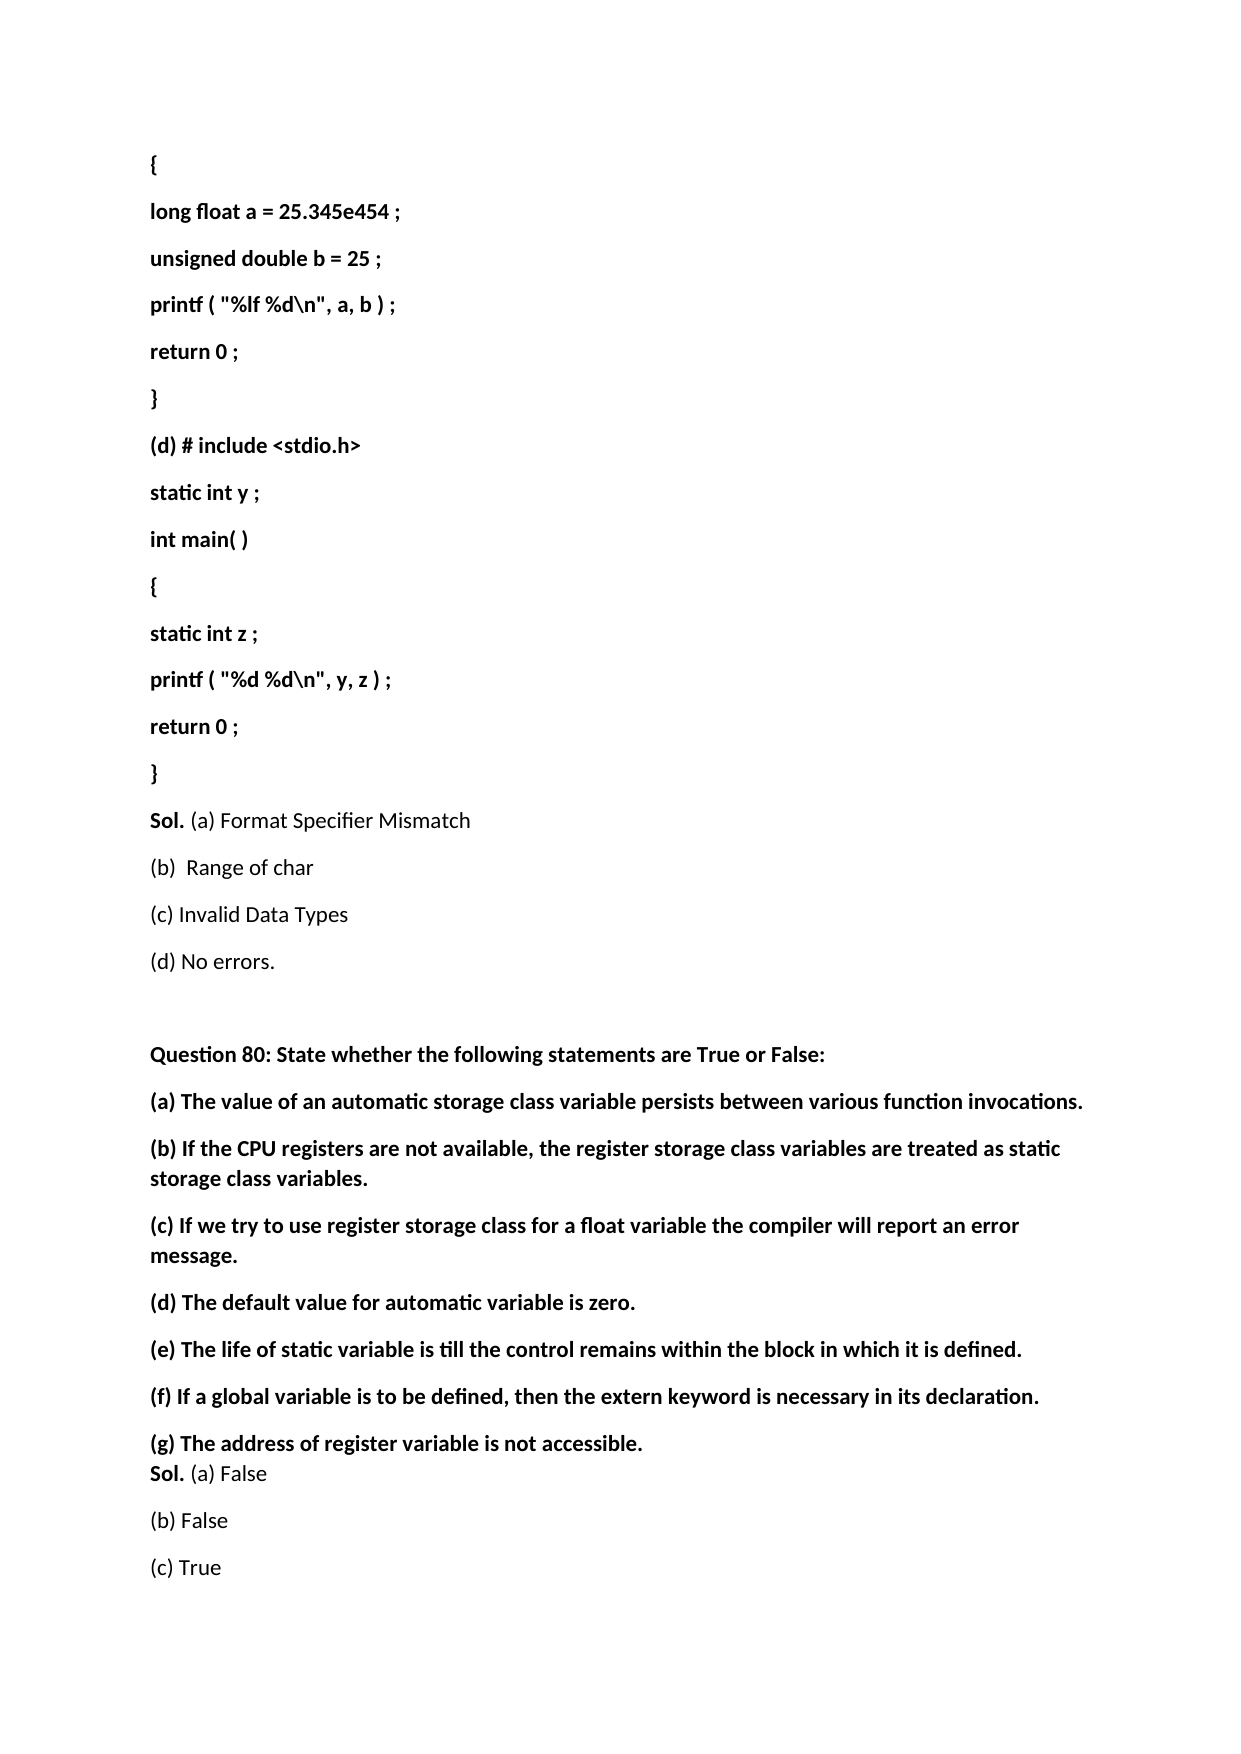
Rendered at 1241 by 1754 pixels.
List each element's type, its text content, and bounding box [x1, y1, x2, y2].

text (c) If we try to use register storage class for a float variable the compiler will report an error message. [150, 1211, 1090, 1270]
text printf ( "%d %d\n", y, z ) ; [150, 666, 1090, 694]
text { [150, 572, 1090, 600]
text long float a = 25.345e454 ; [150, 197, 1090, 225]
text unsigned double b = 25 ; [150, 244, 1090, 272]
text { [150, 150, 1090, 178]
text return 0 ; [150, 337, 1090, 366]
text (g) The address of register variable is not accessible. Sol. (a) False [150, 1429, 1090, 1487]
text } [150, 759, 1090, 787]
text (b) Range of char [150, 853, 1090, 881]
text (b) False [150, 1506, 1090, 1534]
text (e) The life of static variable is till the control remains within the block in which it is defined. [150, 1335, 1090, 1363]
text (d) No errors. [150, 947, 1090, 975]
text (d) The default value for automatic variable is zero. [150, 1288, 1090, 1317]
text (a) The value of an automatic storage class variable persists between various function invocations. [150, 1087, 1090, 1116]
text return 0 ; [150, 712, 1090, 741]
text } [150, 384, 1090, 412]
text (d) # include <stdio.h> [150, 431, 1090, 459]
text int main( ) [150, 525, 1090, 553]
text static int y ; [150, 478, 1090, 506]
text printf ( "%lf %d\n", a, b ) ; [150, 291, 1090, 319]
text Sol. (a) Format Specifier Mismatch [150, 806, 1090, 834]
text (c) Invalid Data Types [150, 900, 1090, 928]
text (c) True [150, 1553, 1090, 1581]
text (b) If the CPU registers are not available, the register storage class variables are treated as static storage class variables. [150, 1134, 1090, 1193]
text Question 80: State whether the following statements are True or False: [150, 1041, 1090, 1069]
text static int z ; [150, 619, 1090, 647]
text (f) If a global variable is to be defined, then the extern keyword is necessary in its declaration. [150, 1382, 1090, 1410]
